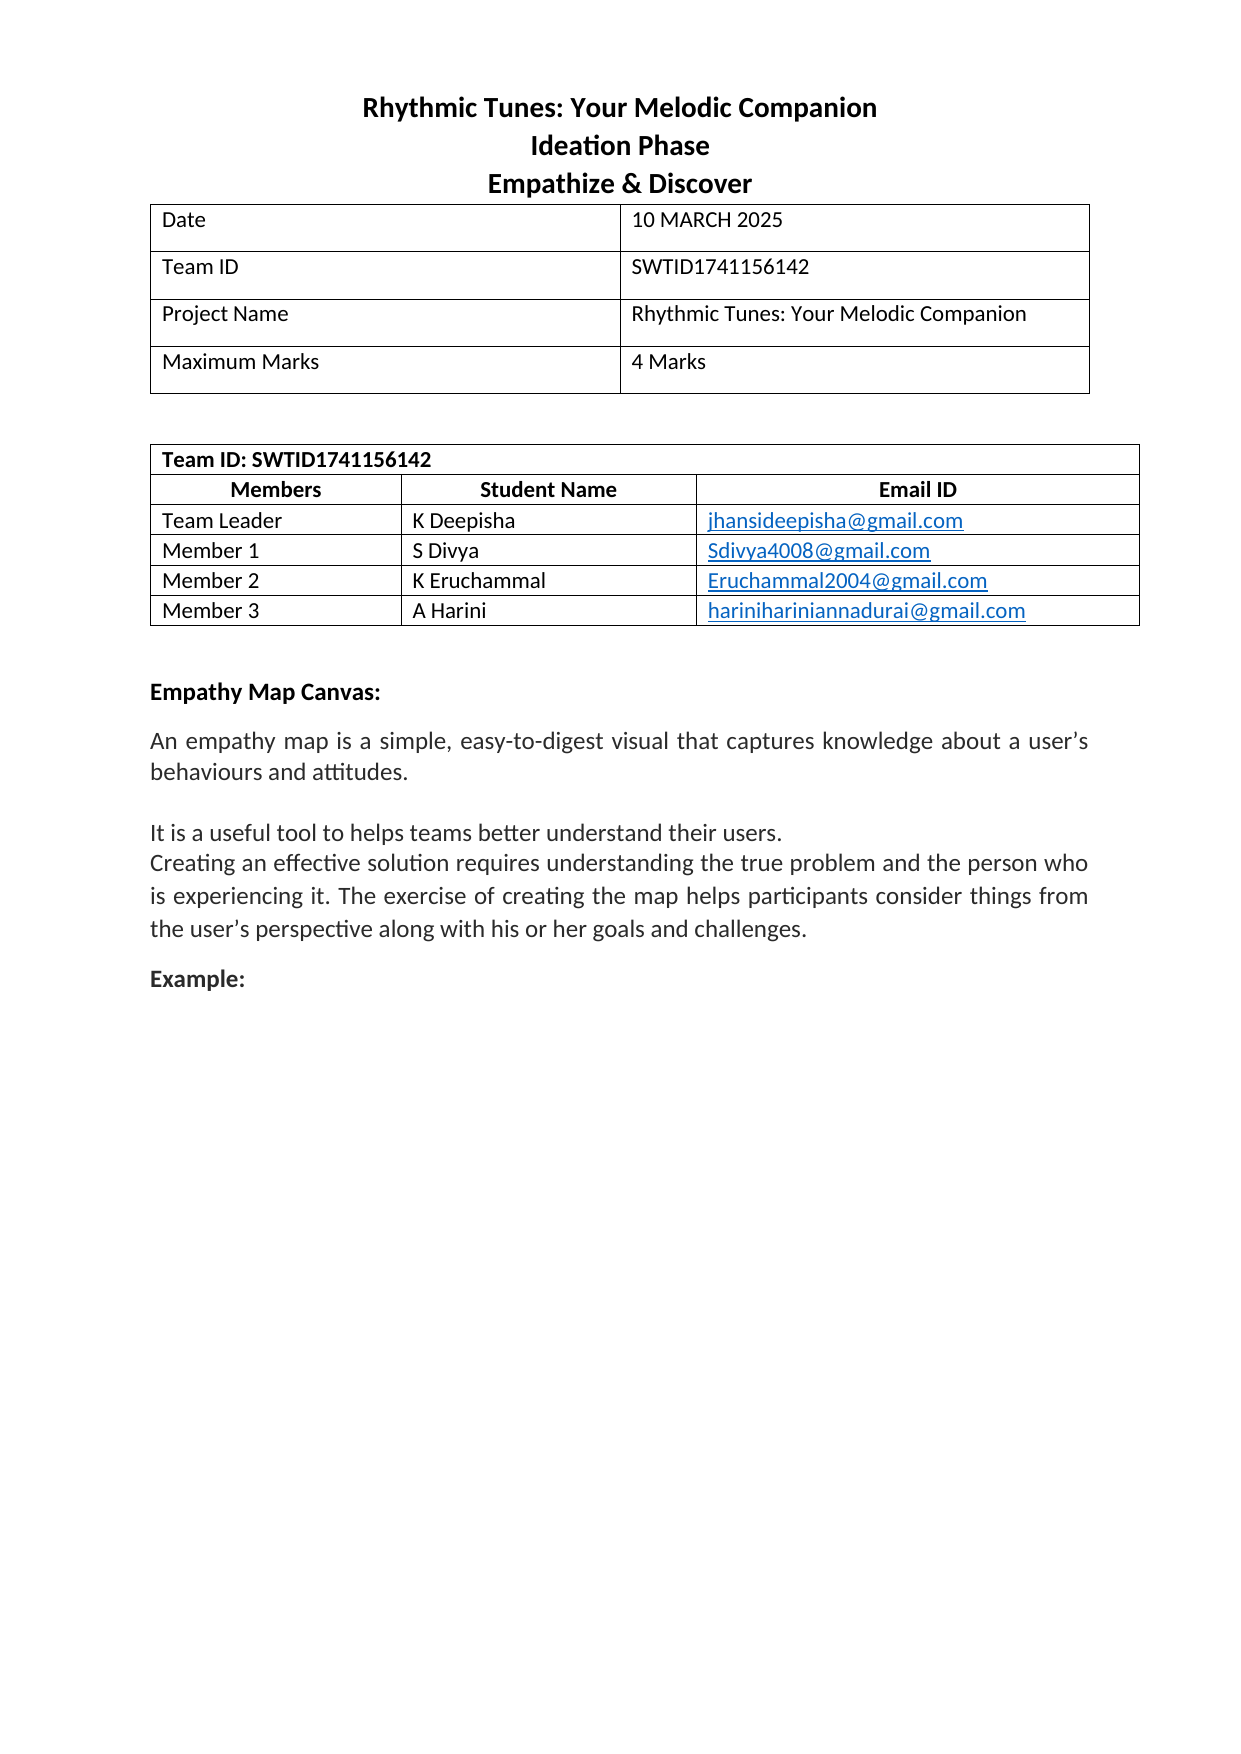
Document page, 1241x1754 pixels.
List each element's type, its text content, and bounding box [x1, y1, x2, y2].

table_cell Member 1 [151, 535, 401, 564]
table_cell Members [151, 475, 401, 504]
table_cell A Harini [402, 596, 696, 625]
table_cell S Divya [402, 535, 696, 564]
table_header Team ID: SWTID1741156142 [151, 445, 1139, 474]
table_cell Rhythmic Tunes: Your Melodic Companion [621, 300, 1089, 346]
table_cell Team Leader [151, 505, 401, 534]
text Empathize & Discover [150, 166, 1090, 201]
table_cell Member 3 [151, 596, 401, 625]
table_cell harinihariniannadurai@gmail.com [697, 596, 1139, 625]
table_cell K Deepisha [402, 505, 696, 534]
table_cell Email ID [697, 475, 1139, 504]
text An empathy map is a simple, easy-to-digest visual that captures knowledge about a user’s behaviours and attitudes. [150, 725, 1090, 786]
text Rhythmic Tunes: Your Melodic Companion [150, 89, 1090, 124]
table_cell Student Name [402, 475, 696, 504]
table_cell Sdivya4008@gmail.com [697, 535, 1139, 564]
table_cell Eruchammal2004@gmail.com [697, 566, 1139, 595]
table_cell Member 2 [151, 566, 401, 595]
text Ideation Phase [150, 127, 1090, 163]
text It is a useful tool to helps teams better understand their users. [150, 817, 1090, 847]
table_cell jhansideepisha@gmail.com [697, 505, 1139, 534]
table_cell Maximum Marks [151, 347, 620, 393]
table_cell K Eruchammal [402, 566, 696, 595]
text Example: [150, 963, 1090, 993]
table_header Date [151, 205, 620, 251]
table_cell SWTID1741156142 [621, 252, 1089, 298]
table_header 10 MARCH 2025 [621, 205, 1089, 251]
table_cell 4 Marks [621, 347, 1089, 393]
table_cell Team ID [151, 252, 620, 298]
text Creating an effective solution requires understanding the true problem and the person who is experiencing it. The exercise of creating the map helps participants consider things from the user’s perspective along with his or her goals and challenges. [150, 847, 1090, 944]
table_cell Project Name [151, 300, 620, 346]
text Empathy Map Canvas: [150, 676, 1090, 706]
